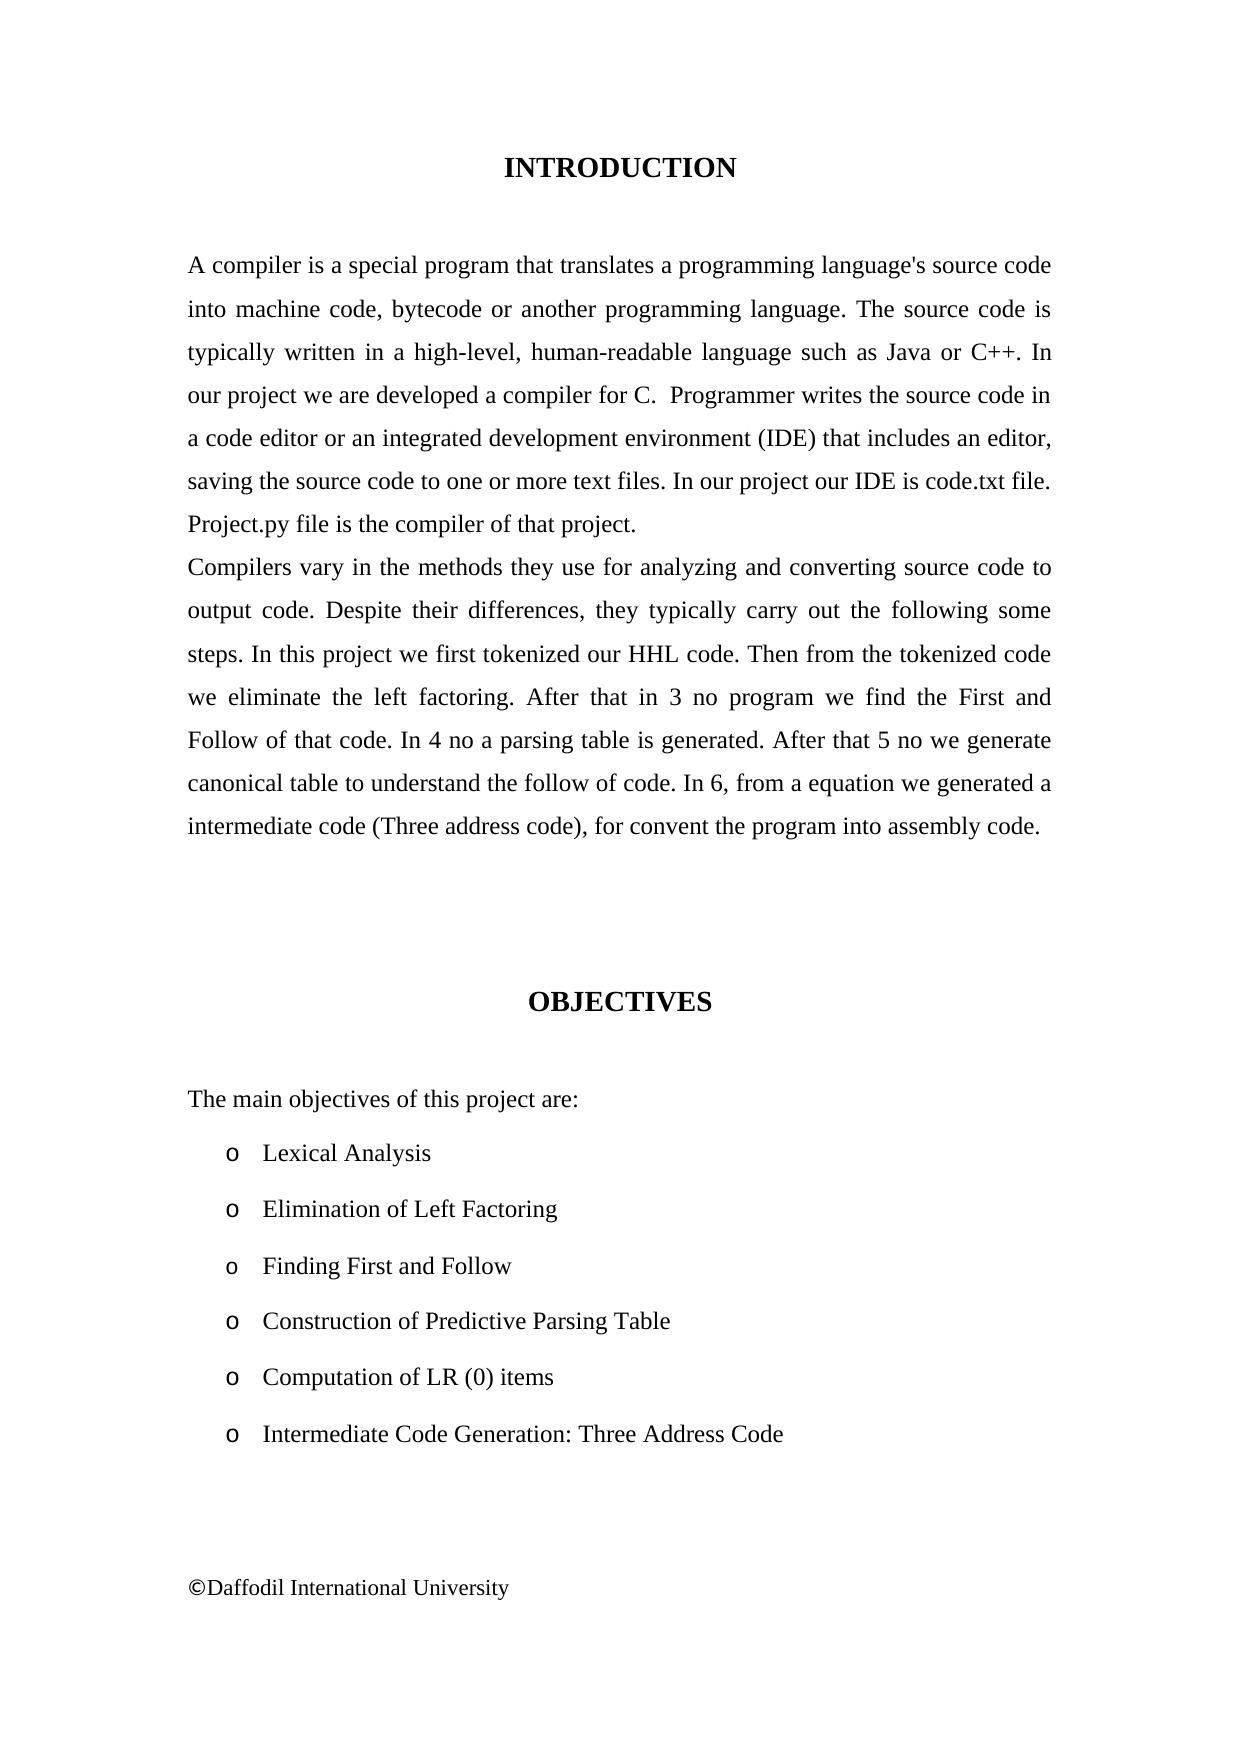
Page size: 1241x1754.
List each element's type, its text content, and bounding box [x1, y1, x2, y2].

list Construction of Predictive Parsing Table [225, 1306, 1053, 1337]
text The main objectives of this project are: [187, 1084, 1053, 1113]
text INTRODUCTION [187, 150, 1053, 183]
list Finding First and Follow [225, 1251, 1053, 1281]
text A compiler is a special program that translates a programming language's source code into machine code, bytecode or another programming language. The source code is typically written in a high-level, human-readable language such as Java or C++. In our project we are developed a compiler for C. Programmer writes the source code in a code editor or an integrated development environment (IDE) that includes an editor, saving the source code to one or more text files. In our project our IDE is code.txt file. Project.py file is the compiler of that project. [187, 251, 1053, 538]
text OBJECTIVES [187, 984, 1053, 1017]
list Computation of LR (0) items [225, 1362, 1053, 1393]
text Compilers vary in the methods they use for analyzing and converting source code to output code. Despite their differences, they typically carry out the following some steps. In this project we first tokenized our HHL code. Then from the tokenized code we eliminate the left factoring. After that in 3 no program we find the First and Follow of that code. In 4 no a parsing table is generated. After that 5 no we generate canonical table to understand the follow of code. In 6, from a equation we generated a intermediate code (Three address code), for convent the program into assembly code. [187, 552, 1053, 840]
list Lexical Analysis [225, 1138, 1053, 1169]
list Elimination of Left Factoring [225, 1194, 1053, 1225]
list Intermediate Code Generation: Three Address Code [225, 1419, 1053, 1449]
